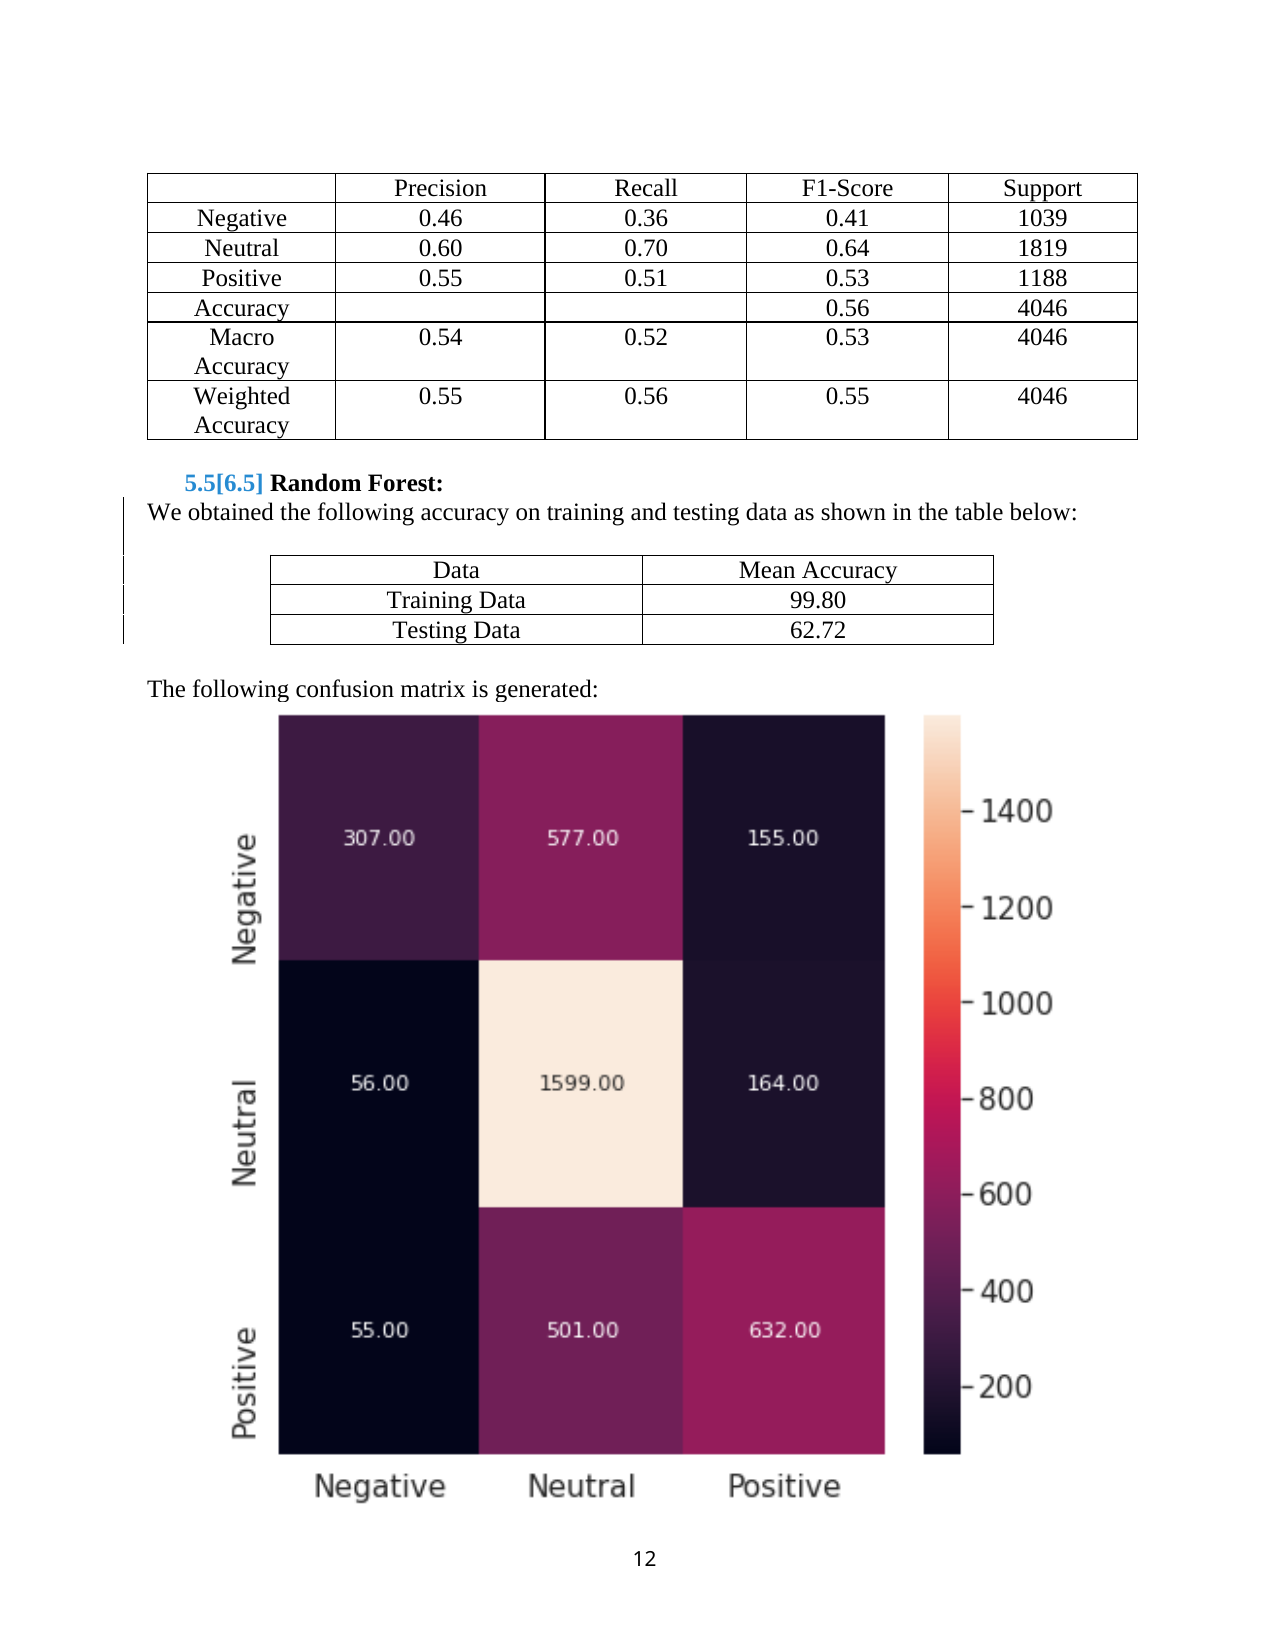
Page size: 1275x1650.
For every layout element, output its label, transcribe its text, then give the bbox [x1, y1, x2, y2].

table_cell 0.51 [546, 263, 746, 292]
table_cell 1188 [949, 263, 1137, 292]
table_header Mean Accuracy [643, 556, 993, 584]
table_cell 0.54 [336, 323, 544, 380]
table_cell 0.60 [336, 233, 544, 262]
table_cell 99.80 [643, 585, 993, 614]
table_cell Negative [148, 203, 335, 232]
subtitle Random Forest: [184, 468, 1137, 497]
table_cell [546, 293, 746, 321]
table_cell Testing Data [271, 615, 642, 644]
table_cell Macro Accuracy [148, 323, 335, 380]
table_cell 4046 [949, 381, 1137, 438]
table_cell 0.52 [546, 323, 746, 380]
table_cell 0.64 [747, 233, 948, 262]
table_cell Positive [148, 263, 335, 292]
text The following confusion matrix is generated: [147, 674, 1137, 702]
table_cell 0.55 [336, 263, 544, 292]
table_cell 0.56 [546, 381, 746, 438]
table_cell 0.55 [747, 381, 948, 438]
table_cell 62.72 [643, 615, 993, 644]
table_header Data [271, 556, 642, 584]
text We obtained the following accuracy on training and testing data as shown in the table below: [147, 497, 1137, 526]
table_cell 0.46 [336, 203, 544, 232]
table_cell 4046 [949, 323, 1137, 380]
table_cell 0.70 [546, 233, 746, 262]
picture [217, 702, 1068, 1517]
table_cell Weighted Accuracy [148, 381, 335, 438]
table_cell [336, 293, 544, 321]
table_cell 0.55 [336, 381, 544, 438]
table_cell 0.53 [747, 263, 948, 292]
table_cell Training Data [271, 585, 642, 614]
table_cell 1039 [949, 203, 1137, 232]
table_cell 4046 [949, 293, 1137, 321]
table_header F1-Score [747, 174, 948, 202]
table_cell 0.36 [546, 203, 746, 232]
table_header Support [949, 174, 1137, 202]
table_cell Neutral [148, 233, 335, 262]
table_cell 0.41 [747, 203, 948, 232]
table_cell Accuracy [148, 293, 335, 321]
table_header Precision [336, 174, 544, 202]
table_header Recall [546, 174, 746, 202]
table_cell 0.56 [747, 293, 948, 321]
table_cell 1819 [949, 233, 1137, 262]
table_header [148, 174, 335, 202]
table_cell 0.53 [747, 323, 948, 380]
